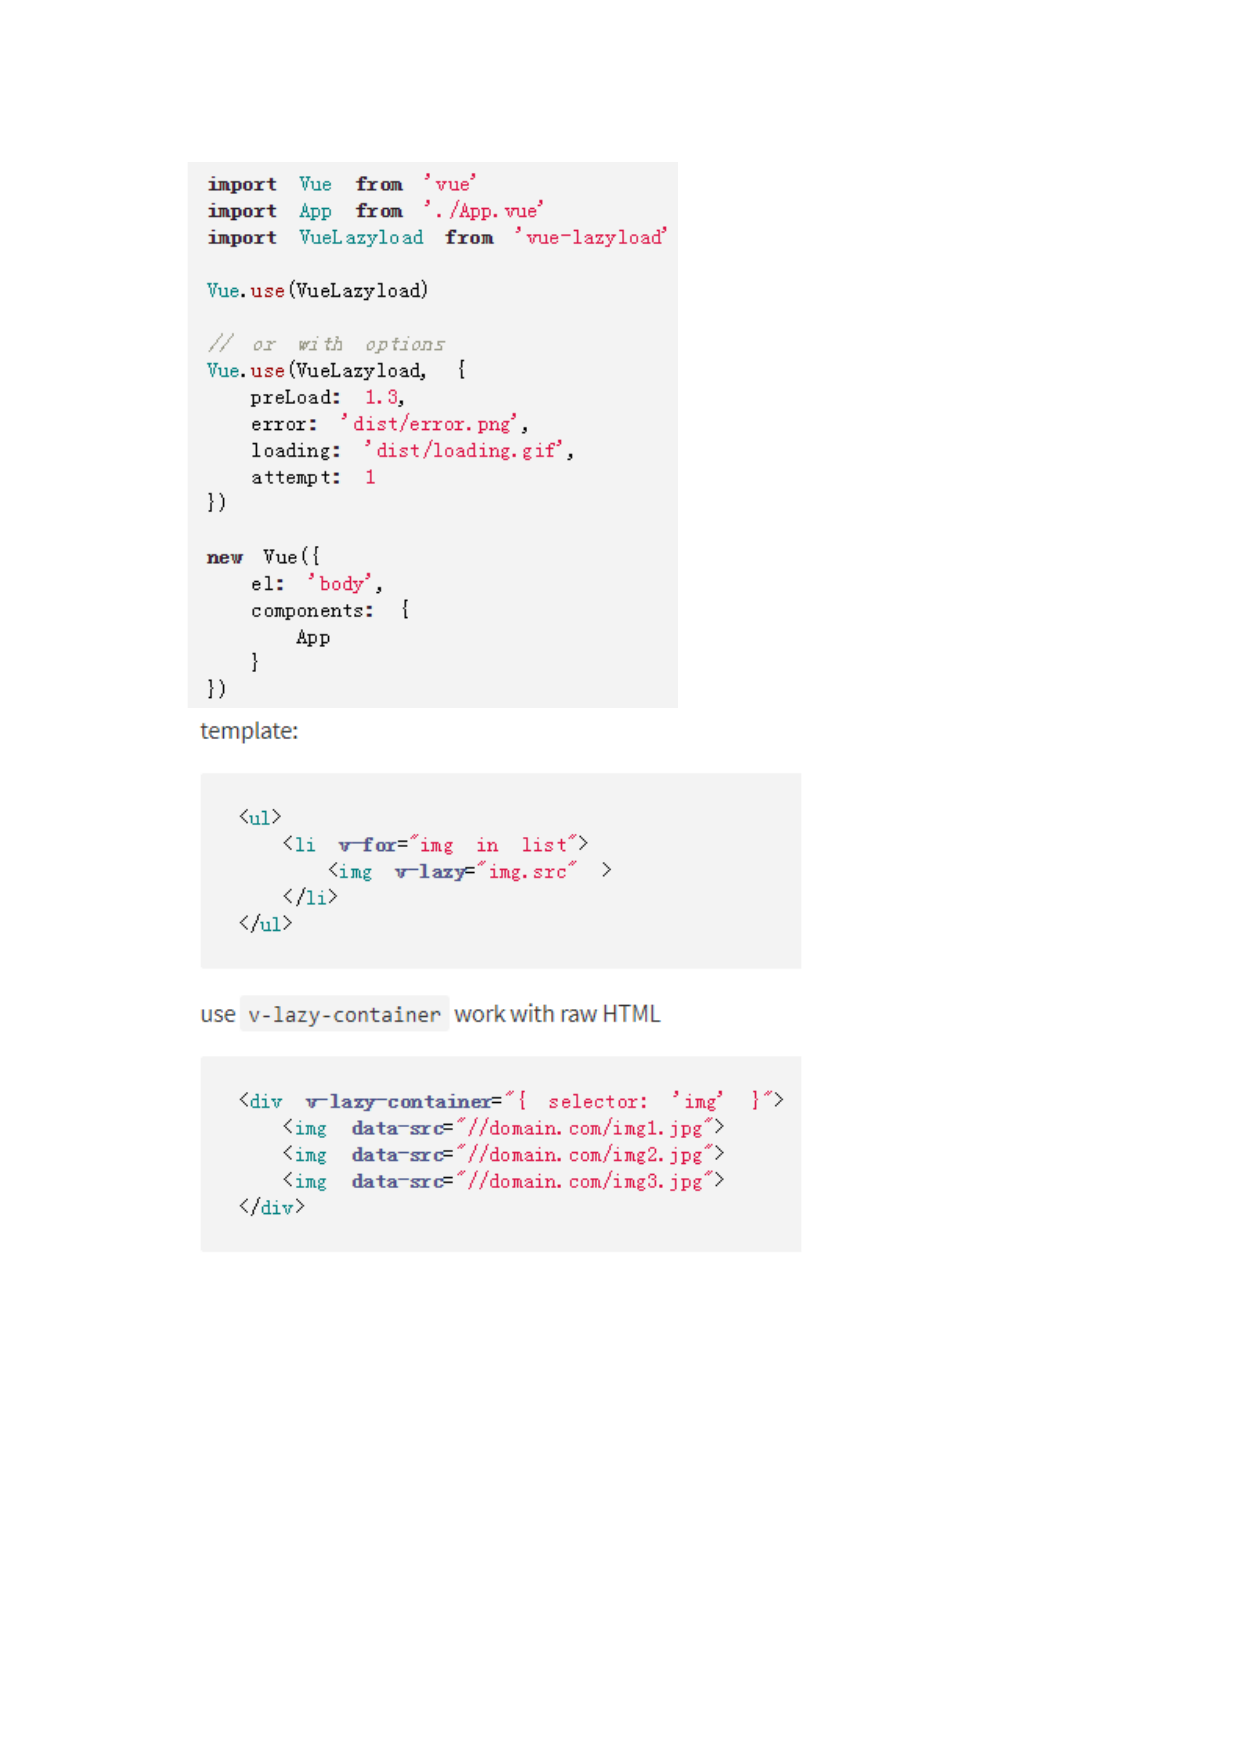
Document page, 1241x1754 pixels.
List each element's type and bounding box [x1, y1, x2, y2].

picture [187, 714, 802, 1260]
picture [187, 162, 678, 708]
